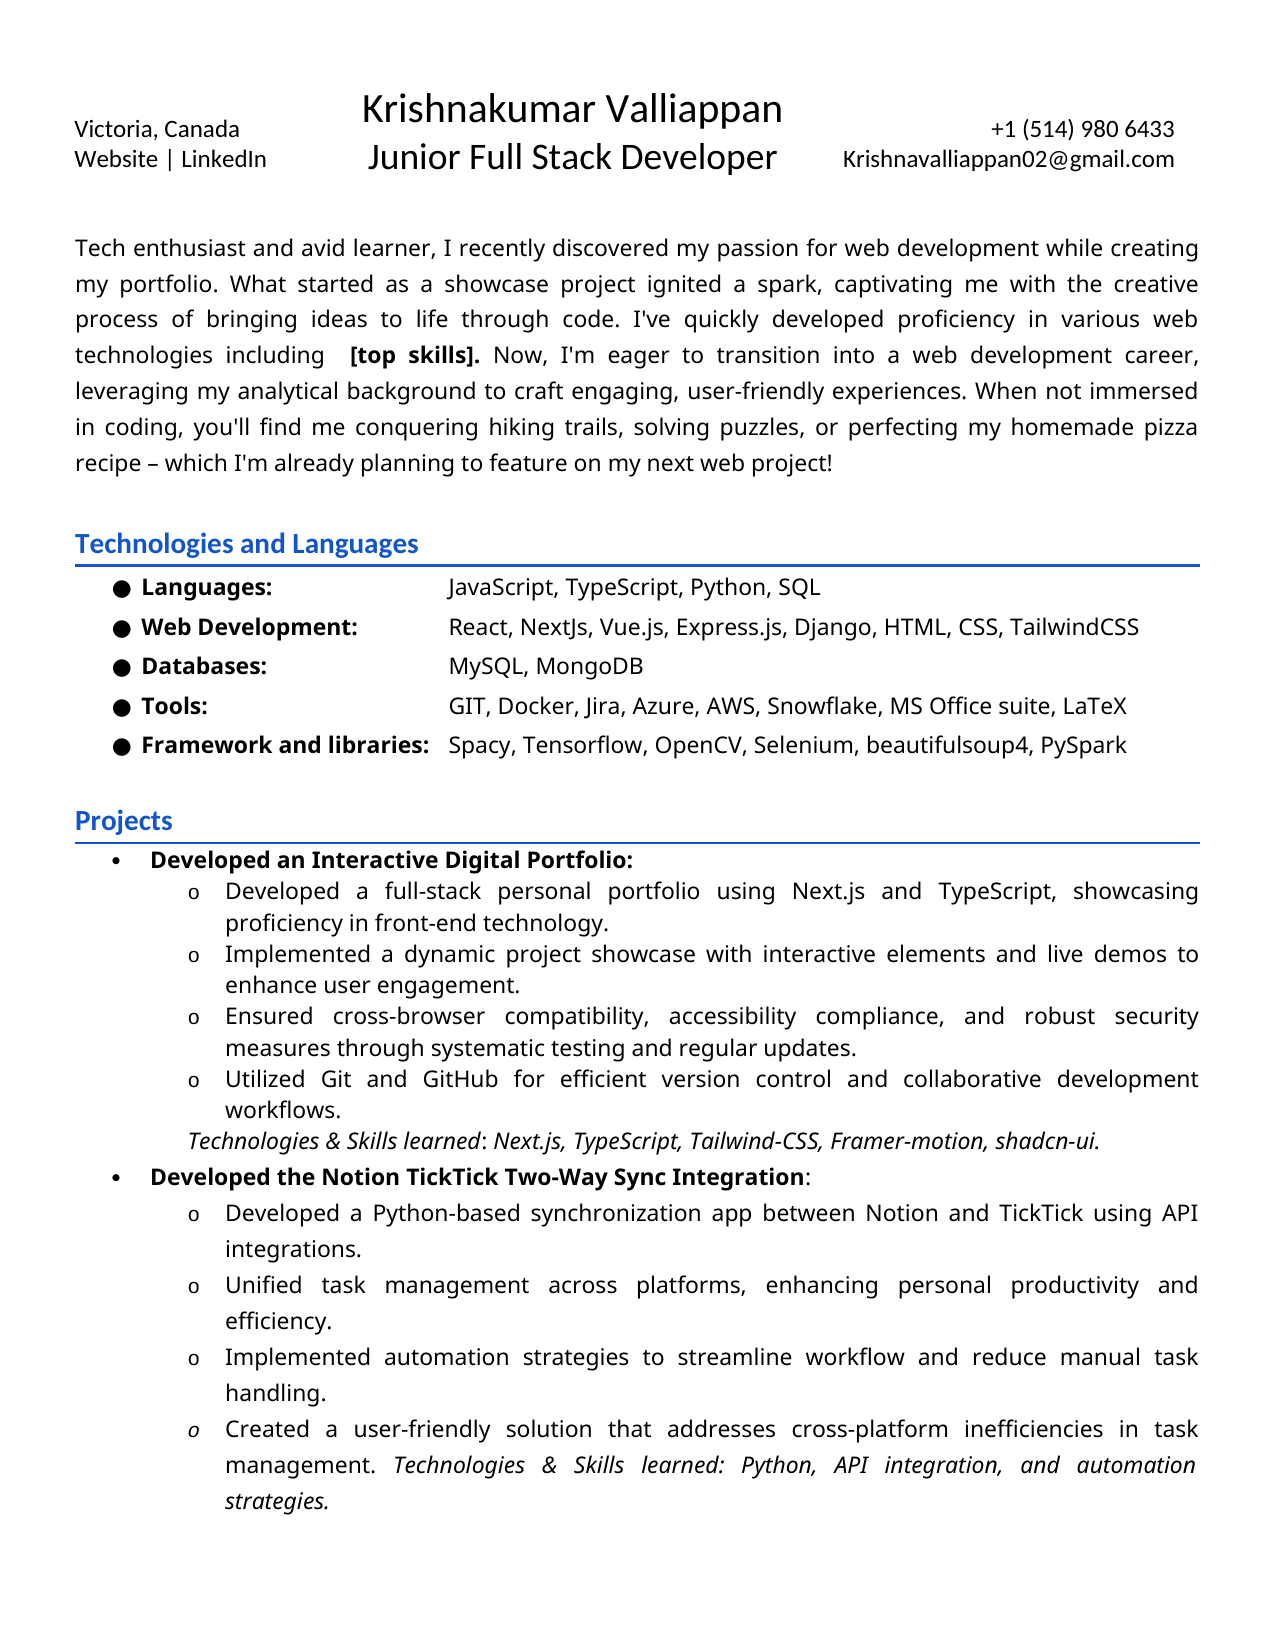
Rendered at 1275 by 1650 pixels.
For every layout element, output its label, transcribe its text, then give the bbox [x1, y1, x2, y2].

list Developed a Python-based synchronization app between Notion and TickTick using API integrations. [187, 1197, 1200, 1264]
table_cell Framework and libraries: [89, 725, 444, 764]
text Technologies & Skills learned: Next.js, TypeScript, Tailwind-CSS, Framer-motion, shadcn-ui. [150, 1125, 1200, 1156]
subtitle Projects [75, 802, 1200, 842]
table_cell React, NextJs, Vue.js, Express.js, Django, HTML, CSS, TailwindCSS [444, 606, 1197, 646]
table_header +1 (514) 980 6433 Krishnavalliappan02@gmail.com [816, 72, 1185, 189]
table_cell MySQL, MongoDB [444, 646, 1197, 685]
list Created a user-friendly solution that addresses cross-platform inefficiencies in task management. Technologies & Skills learned: Python, API integration, and automation strategies. [187, 1413, 1200, 1516]
table_cell Tools: [89, 685, 444, 725]
table_cell GIT, Docker, Jira, Azure, AWS, Snowflake, MS Office suite, LaTeX [444, 685, 1197, 725]
table_cell Spacy, Tensorflow, OpenCV, Selenium, beautifulsoup4, PySpark [444, 725, 1197, 764]
table_header Victoria, Canada Website | LinkedIn [64, 72, 329, 189]
list Implemented automation strategies to streamline workflow and reduce manual task handling. [187, 1341, 1200, 1408]
subtitle Technologies and Languages [75, 525, 1200, 564]
table_cell Databases: [89, 646, 444, 685]
list Ensured cross-browser compatibility, accessibility compliance, and robust security measures through systematic testing and regular updates. [187, 1000, 1200, 1063]
table_header Languages: [89, 567, 444, 606]
list Developed an Interactive Digital Portfolio: [112, 844, 1200, 875]
table_header JavaScript, TypeScript, Python, SQL [444, 567, 1197, 606]
subtitle Tech enthusiast and avid learner, I recently discovered my passion for web development while creating my portfolio. What started as a showcase project ignited a spark, captivating me with the creative process of bringing ideas to life through code. I've quickly developed proficiency in various web technologies including [top skills]. Now, I'm eager to transition into a web development career, leveraging my analytical background to craft engaging, user-friendly experiences. When not immersed in coding, you'll find me conquering hiking trails, solving puzzles, or perfecting my homemade pizza recipe – which I'm already planning to feature on my next web project! [75, 141, 1200, 483]
list Developed a full-stack personal portfolio using Next.js and TypeScript, showcasing proficiency in front-end technology. [187, 875, 1200, 938]
list Unified task management across platforms, enhancing personal productivity and efficiency. [187, 1269, 1200, 1336]
list Implemented a dynamic project showcase with interactive elements and live demos to enhance user engagement. [187, 938, 1200, 1000]
list Developed the Notion TickTick Two-Way Sync Integration: [112, 1161, 1200, 1192]
list Utilized Git and GitHub for efficient version control and collaborative development workflows. [187, 1063, 1200, 1125]
table_header Krishnakumar Valliappan Junior Full Stack Developer [329, 72, 816, 189]
table_cell Web Development: [89, 606, 444, 646]
